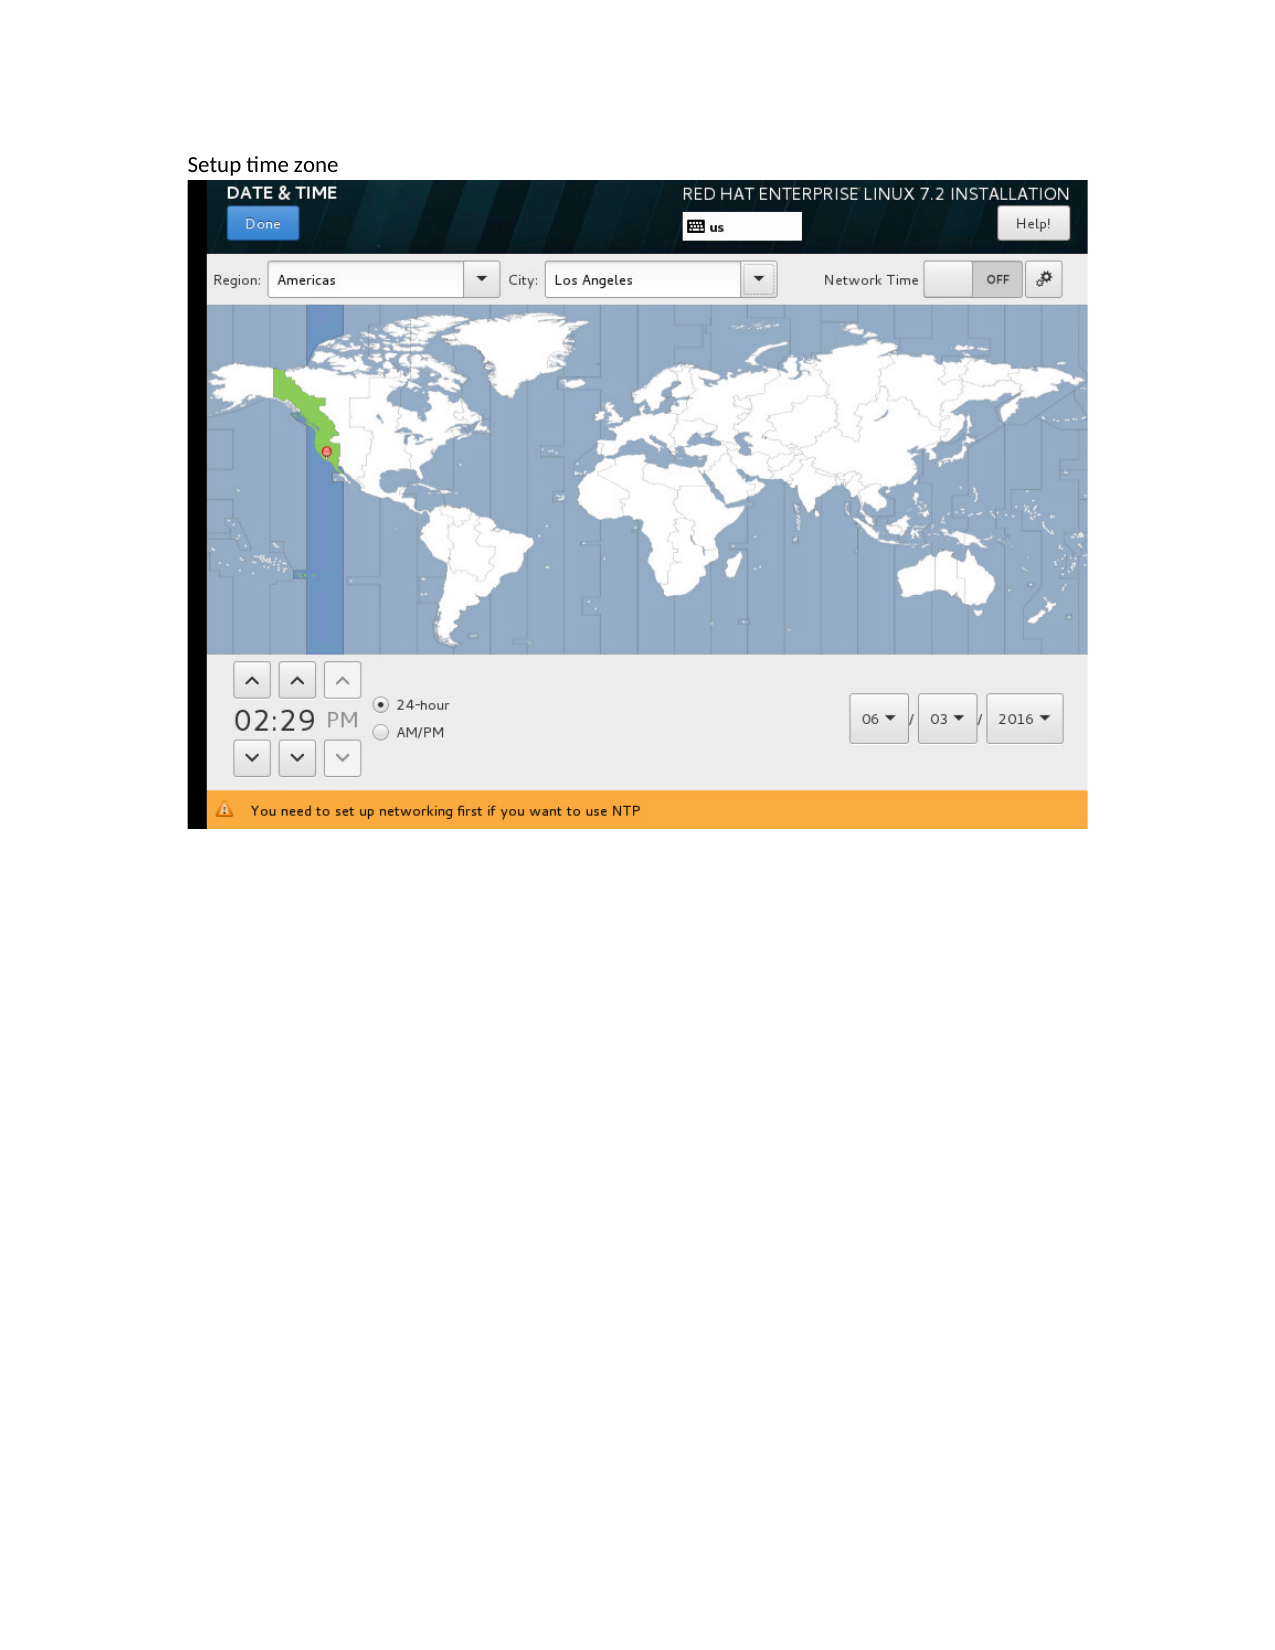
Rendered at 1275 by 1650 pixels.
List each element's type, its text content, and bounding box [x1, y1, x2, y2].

text Setup time zone [187, 150, 1087, 180]
picture [187, 180, 1088, 829]
